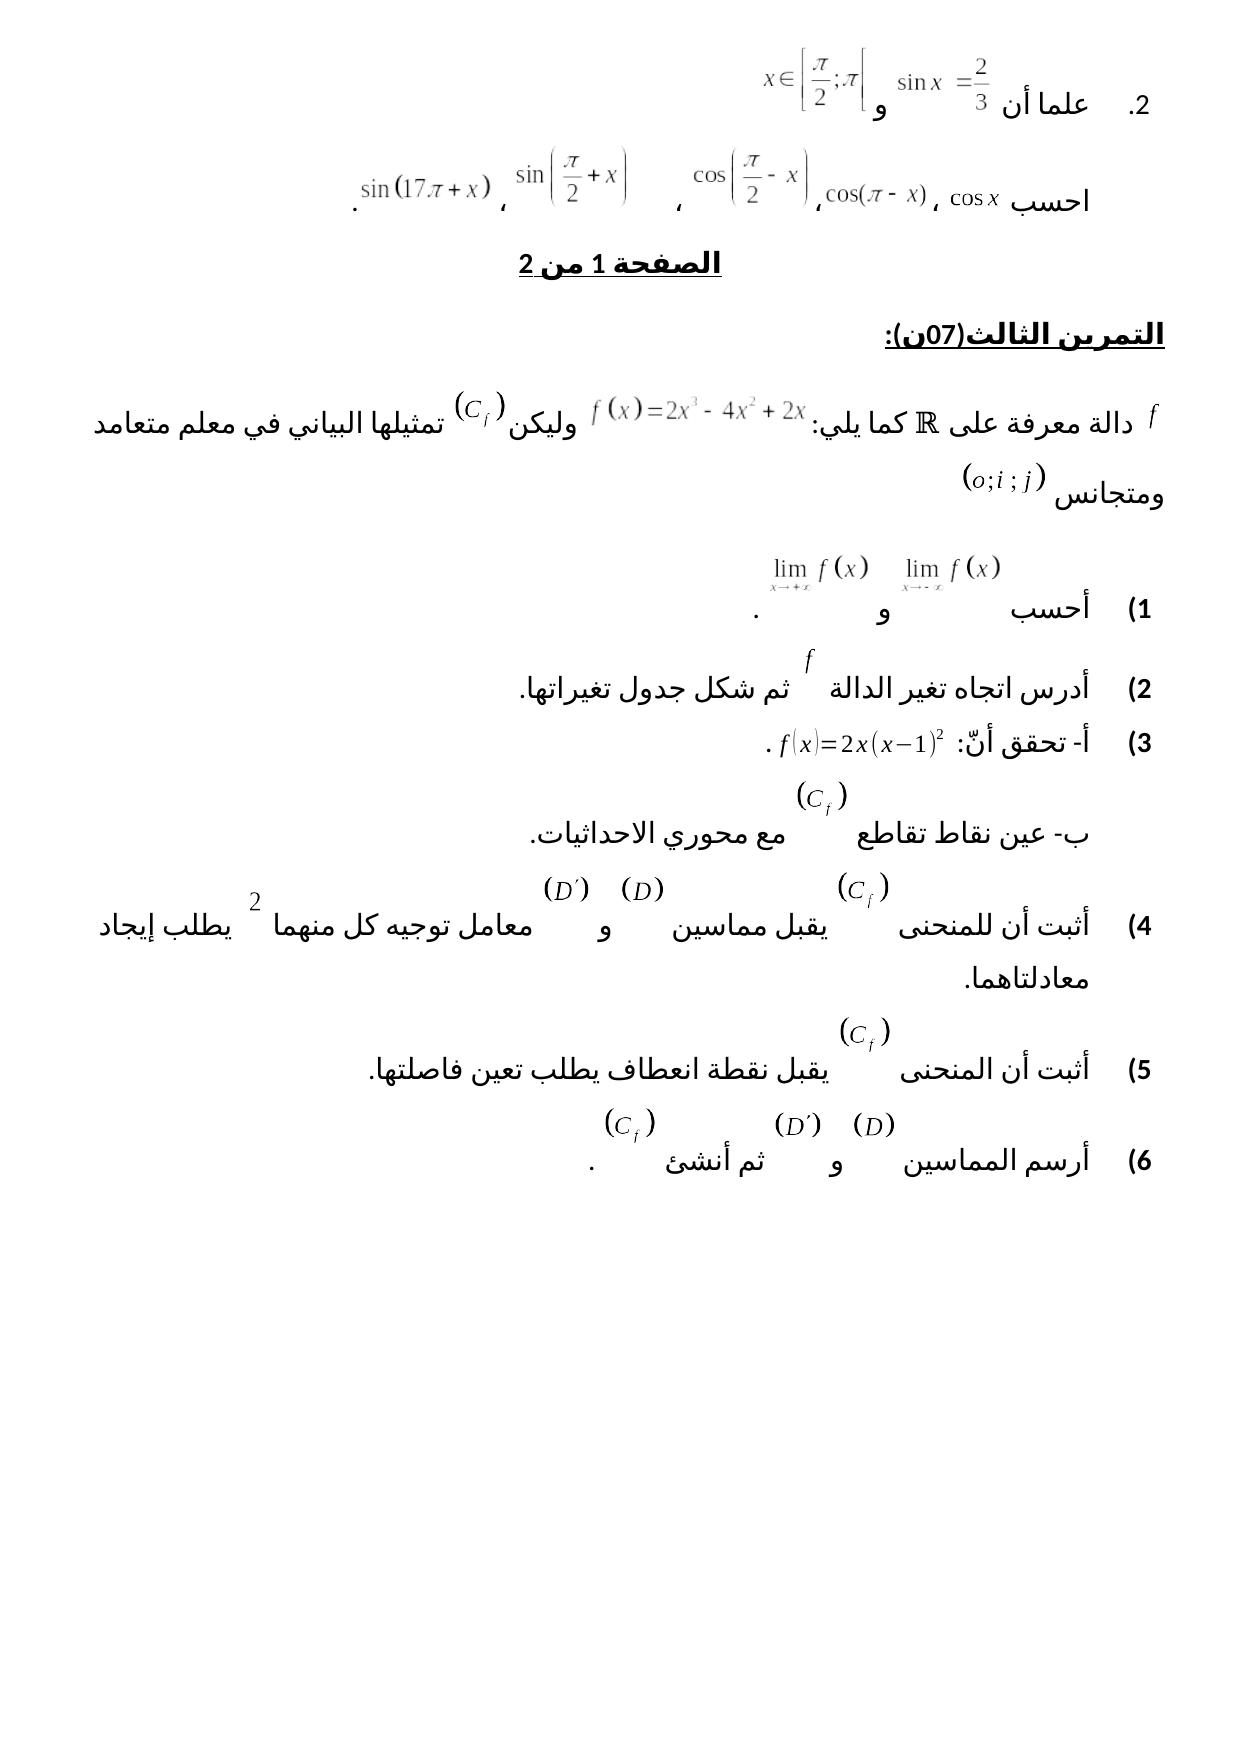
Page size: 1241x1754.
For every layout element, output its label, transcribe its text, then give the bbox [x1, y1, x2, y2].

list أرسم المماسين و ثم أنشئ . [75, 1105, 1128, 1178]
list أ- تحقق أنّ: . ب- عين نقاط تقاطع مع محوري الاحداثيات. [75, 724, 1128, 851]
list أحسب و . [75, 549, 1128, 626]
list أدرس اتجاه تغير الدالة ثم شكل جدول تغيراتها. [75, 644, 1128, 706]
list علما أن و [75, 44, 1128, 122]
text التمرين الثالث(07ن): [75, 316, 1165, 352]
list أثبت أن المنحنى يقبل نقطة انعطاف يطلب تعين فاصلتها. [75, 1013, 1128, 1087]
text احسب ،، ، ، . [75, 141, 1090, 219]
list أثبت أن للمنحنى يقبل مماسين و معامل توجيه كل منهما يطلب إيجاد معادلتاهما. [75, 869, 1128, 996]
text الصفحة 1 من 2 [75, 245, 1165, 281]
text دالة معرفة على ℝ كما يلي: وليكن تمثيلها البياني في معلم متعامد ومتجانس [31, 388, 1165, 511]
